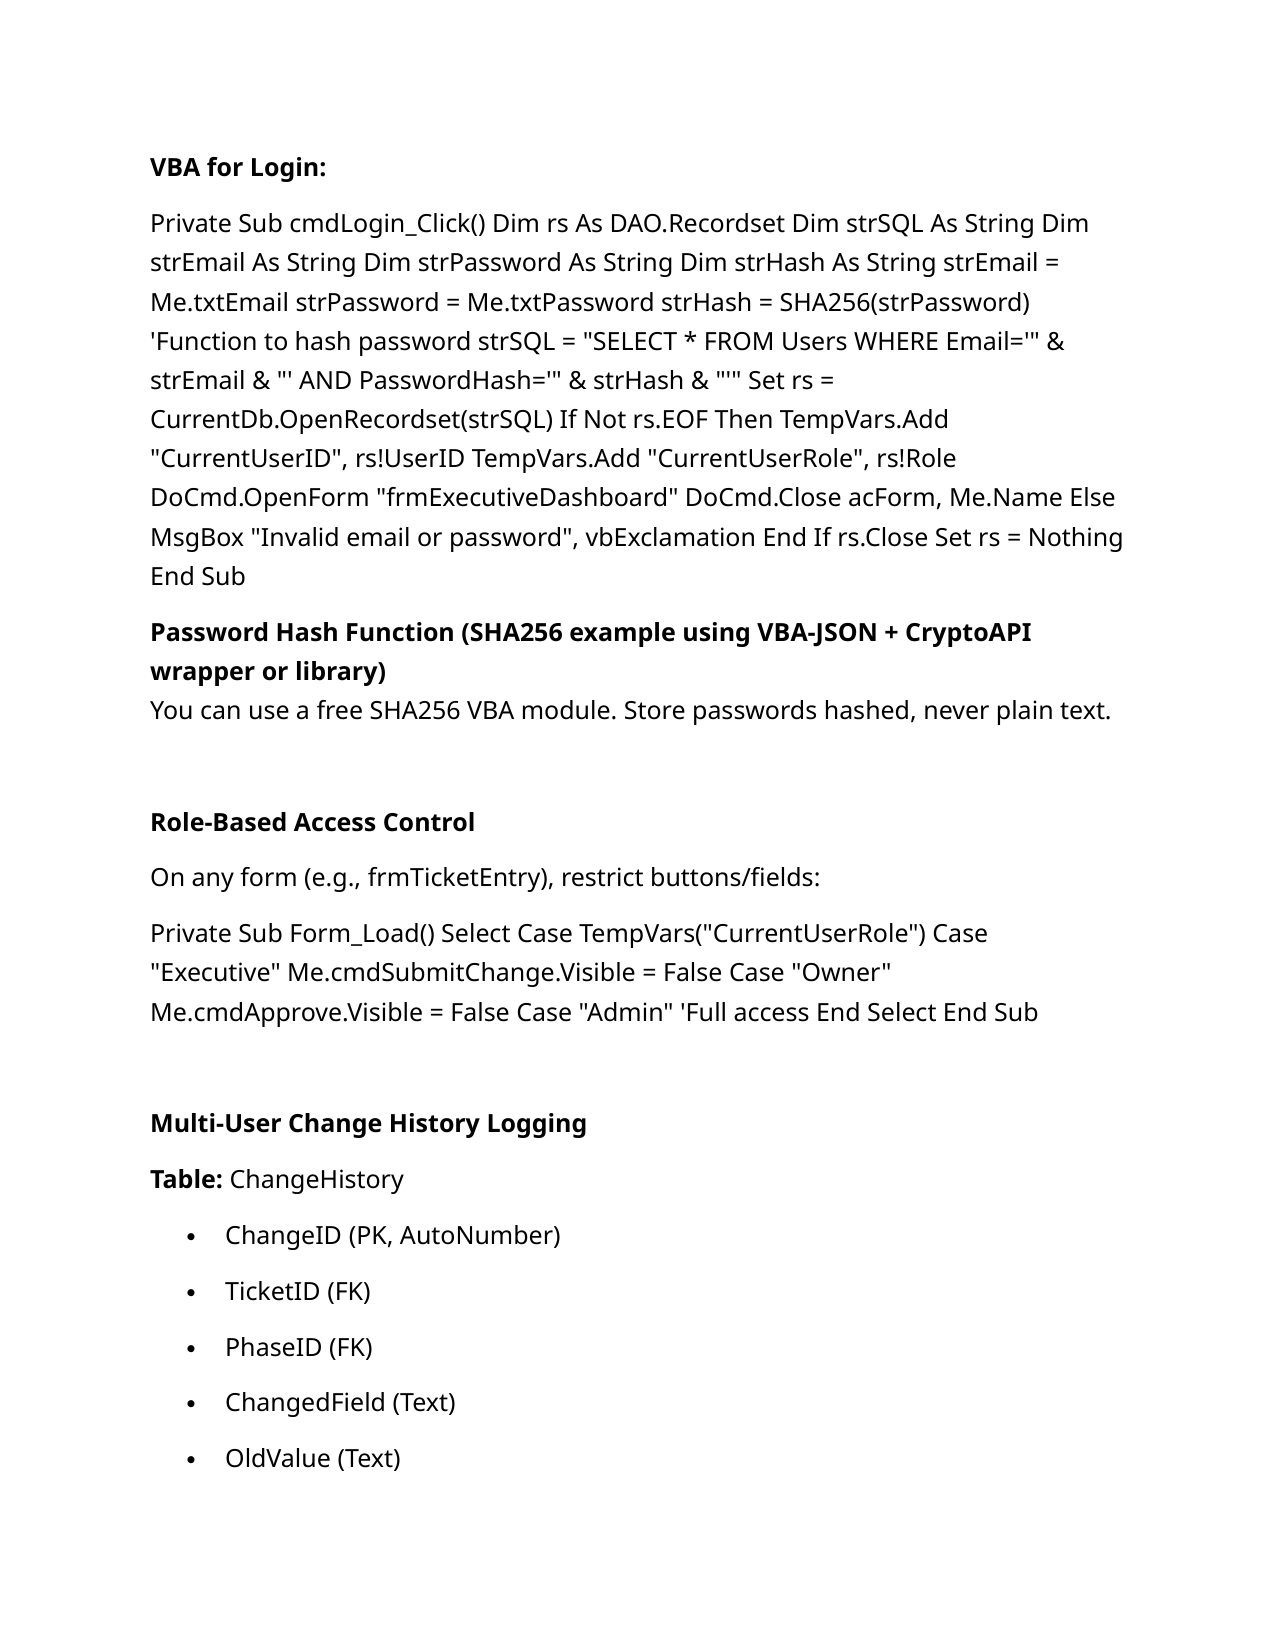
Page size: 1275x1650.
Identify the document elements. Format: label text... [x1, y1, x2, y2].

list ChangeID (PK, AutoNumber) [187, 1217, 1125, 1252]
text VBA for Login: [150, 150, 1125, 184]
text Private Sub Form_Load() Select Case TempVars("CurrentUserRole") Case "Executive" Me.cmdSubmitChange.Visible = False Case "Owner" Me.cmdApprove.Visible = False Case "Admin" 'Full access End Select End Sub [150, 916, 1125, 1028]
list ChangedField (Text) [187, 1385, 1125, 1419]
text Multi-User Change History Logging [150, 1106, 1125, 1140]
list PhaseID (FK) [187, 1329, 1125, 1363]
text Password Hash Function (SHA256 example using VBA-JSON + CryptoAPI wrapper or library) You can use a free SHA256 VBA module. Store passwords hashed, never plain text. [150, 614, 1125, 727]
list TicketID (FK) [187, 1273, 1125, 1307]
text On any form (e.g., frmTicketEntry), restrict buttons/fields: [150, 860, 1125, 894]
list OldValue (Text) [187, 1441, 1125, 1475]
text Role-Based Access Control [150, 804, 1125, 838]
text Private Sub cmdLogin_Click() Dim rs As DAO.Recordset Dim strSQL As String Dim strEmail As String Dim strPassword As String Dim strHash As String strEmail = Me.txtEmail strPassword = Me.txtPassword strHash = SHA256(strPassword) 'Function to hash password strSQL = "SELECT * FROM Users WHERE Email='" & strEmail & "' AND PasswordHash='" & strHash & "'" Set rs = CurrentDb.OpenRecordset(strSQL) If Not rs.EOF Then TempVars.Add "CurrentUserID", rs!UserID TempVars.Add "CurrentUserRole", rs!Role DoCmd.OpenForm "frmExecutiveDashboard" DoCmd.Close acForm, Me.Name Else MsgBox "Invalid email or password", vbExclamation End If rs.Close Set rs = Nothing End Sub [150, 206, 1125, 592]
text Table: ChangeHistory [150, 1162, 1125, 1196]
